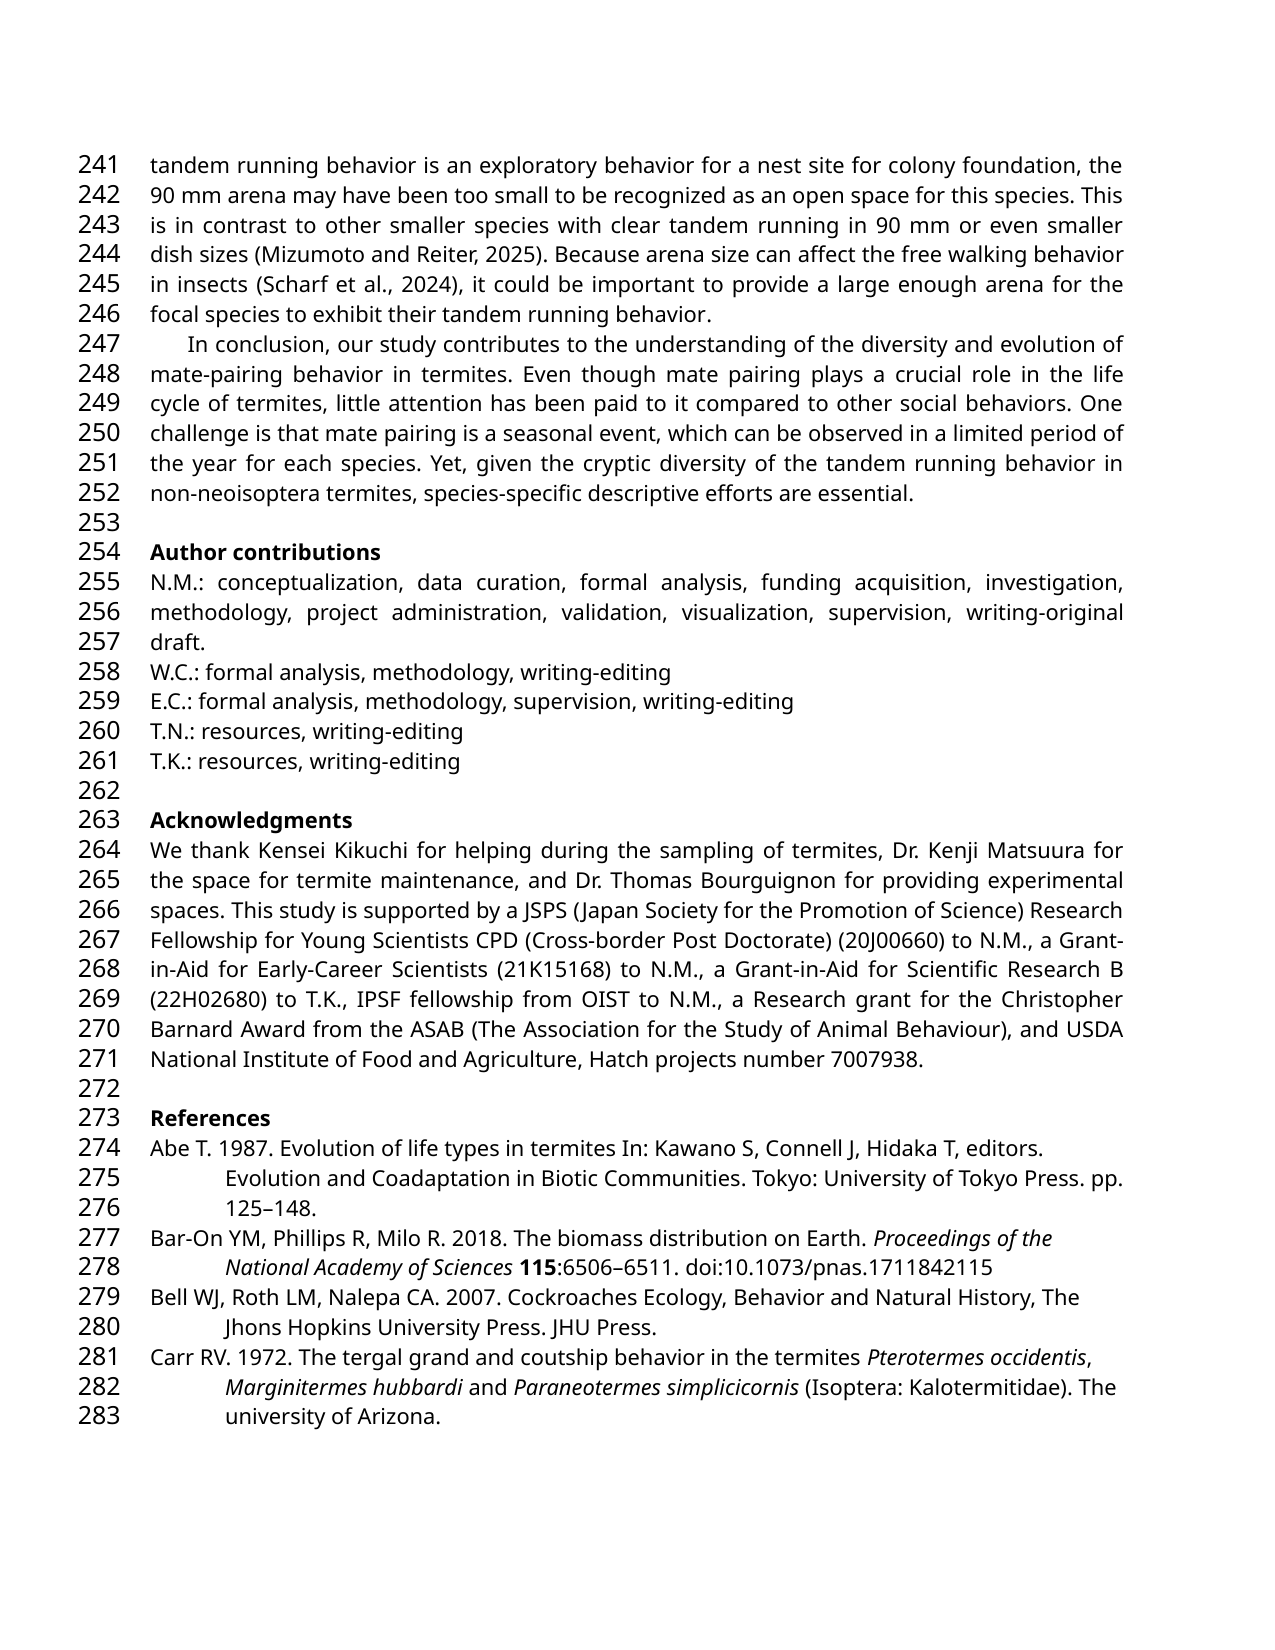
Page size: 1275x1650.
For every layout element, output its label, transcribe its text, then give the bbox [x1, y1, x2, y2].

text In conclusion, our study contributes to the understanding of the diversity and evolution of mate-pairing behavior in termites. Even though mate pairing plays a crucial role in the life cycle of termites, little attention has been paid to it compared to other social behaviors. One challenge is that mate pairing is a seasonal event, which can be observed in a limited period of the year for each species. Yet, given the cryptic diversity of the tandem running behavior in non-neoisoptera termites, species-specific descriptive efforts are essential. [150, 329, 1125, 507]
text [150, 150, 1125, 329]
text T.K.: resources, writing-editing [150, 746, 1125, 776]
text Abe T. 1987. Evolution of life types in termites In: Kawano S, Connell J, Hidaka T, editors. Evolution and Coadaptation in Biotic Communities. Tokyo: University of Tokyo Press. pp. 125–148. [150, 1133, 1125, 1222]
text Acknowledgments [150, 805, 1125, 835]
text Author contributions [150, 537, 1125, 567]
text E.C.: formal analysis, methodology, supervision, writing-editing [150, 686, 1125, 716]
text References [150, 1103, 1125, 1133]
text We thank Kensei Kikuchi for helping during the sampling of termites, Dr. Kenji Matsuura for the space for termite maintenance, and Dr. Thomas Bourguignon for providing experimental spaces. This study is supported by a JSPS (Japan Society for the Promotion of Science) Research Fellowship for Young Scientists CPD (Cross-border Post Doctorate) (20J00660) to N.M., a Grant-in-Aid for Early-Career Scientists (21K15168) to N.M., a Grant-in-Aid for Scientific Research B (22H02680) to T.K., IPSF fellowship from OIST to N.M., a Research grant for the Christopher Barnard Award from the ASAB (The Association for the Study of Animal Behaviour), and USDA National Institute of Food and Agriculture, Hatch projects number 7007938. [150, 835, 1125, 1073]
text N.M.: conceptualization, data curation, formal analysis, funding acquisition, investigation, methodology, project administration, validation, visualization, supervision, writing-original draft. [150, 567, 1125, 656]
text W.C.: formal analysis, methodology, writing-editing [150, 656, 1125, 686]
text T.N.: resources, writing-editing [150, 716, 1125, 746]
text Carr RV. 1972. The tergal grand and coutship behavior in the termites Pterotermes occidentis, Marginitermes hubbardi and Paraneotermes simplicicornis (Isoptera: Kalotermitidae). The university of Arizona. [150, 1342, 1125, 1431]
text Bell WJ, Roth LM, Nalepa CA. 2007. Cockroaches Ecology, Behavior and Natural History, The Jhons Hopkins University Press. JHU Press. [150, 1282, 1125, 1342]
text Bar-On YM, Phillips R, Milo R. 2018. The biomass distribution on Earth. Proceedings of the National Academy of Sciences 115:6506–6511. doi:10.1073/pnas.1711842115 [150, 1222, 1125, 1282]
